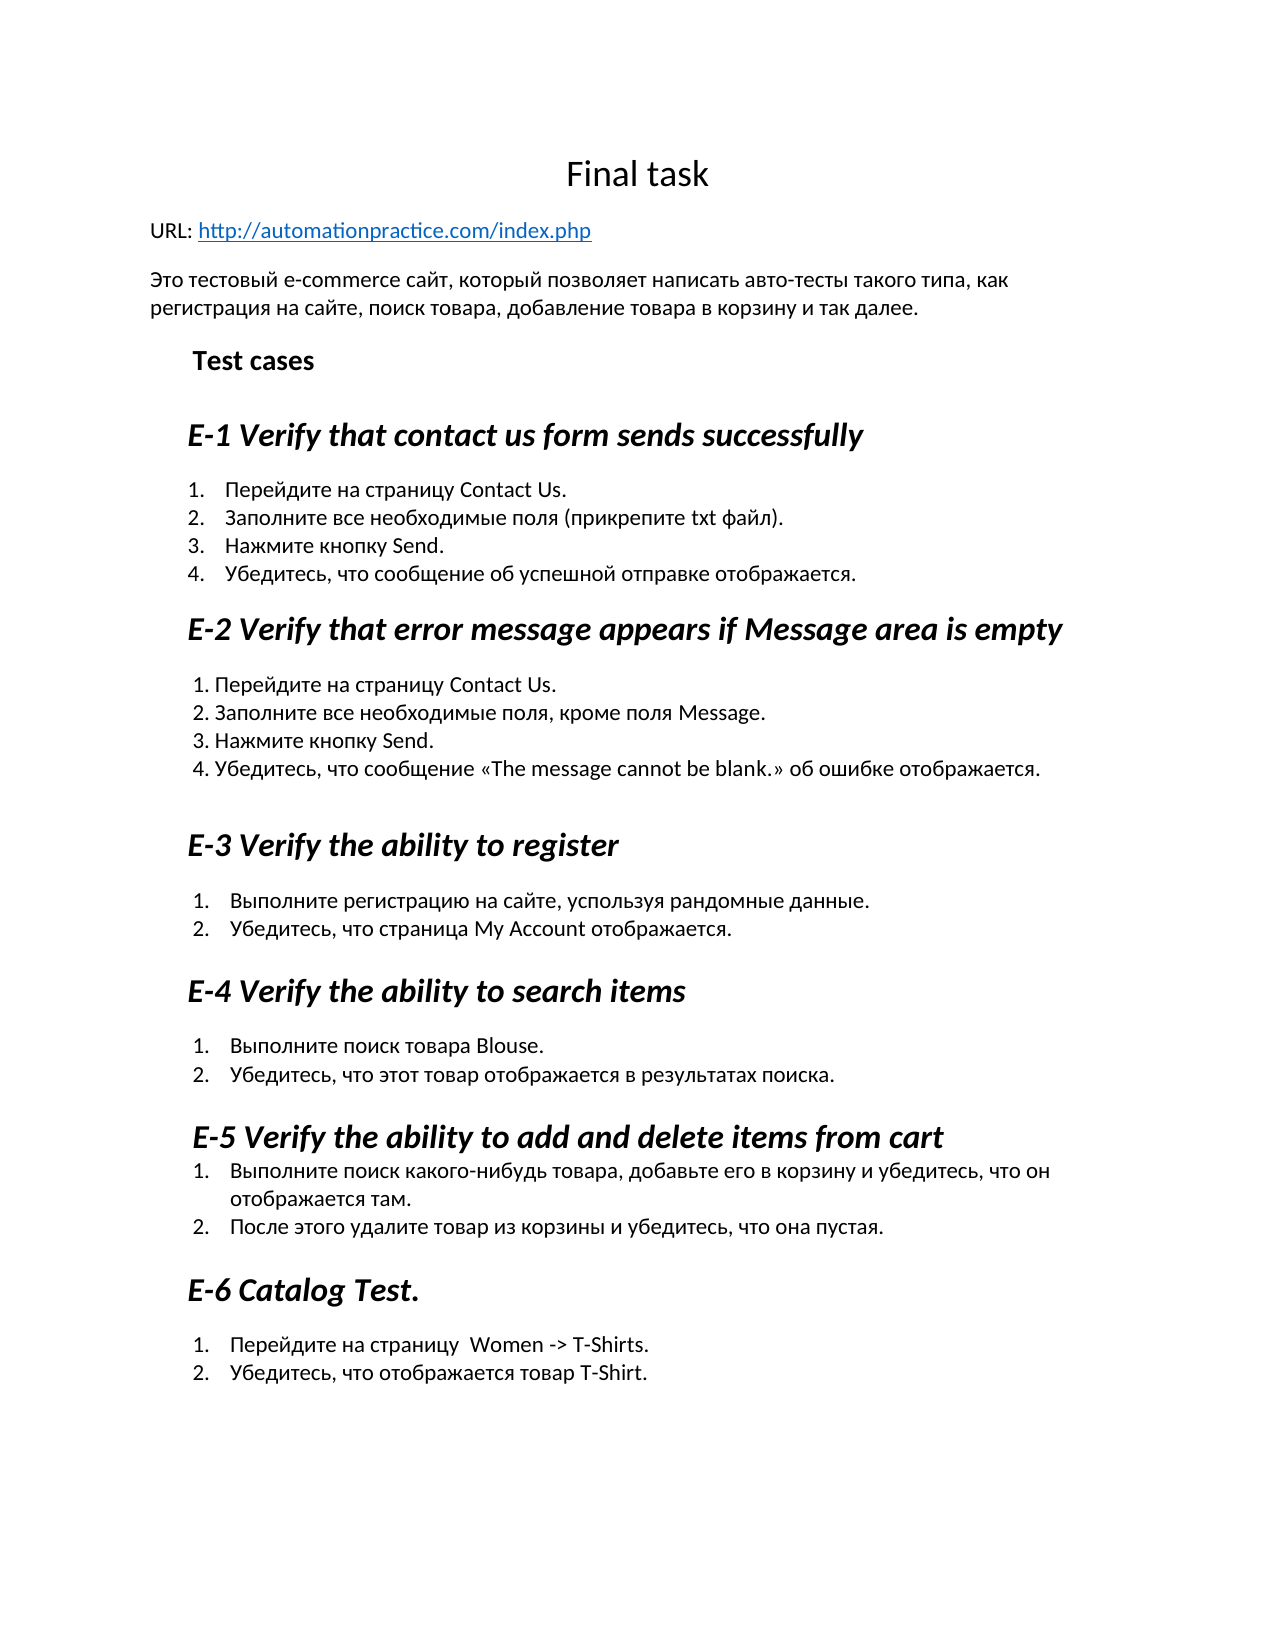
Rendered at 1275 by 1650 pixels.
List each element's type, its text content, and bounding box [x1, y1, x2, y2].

text 4. Убедитесь, что сообщение «The message cannot be blank.» об ошибке отображается. [192, 754, 1125, 782]
list Выполните регистрацию на сайте, успользуя рандомные данные. [192, 886, 1125, 914]
text Final task [150, 150, 1125, 196]
text Test cases [192, 342, 1125, 378]
list Выполните поиск какого-нибудь товара, добавьте его в корзину и убедитесь, что он отображается там. [192, 1156, 1125, 1212]
text Это тестовый e-commerce сайт, который позволяет написать авто-тесты такого типа, как регистрация на сайте, поиск товара, добавление товара в корзину и так далее. [150, 266, 1125, 322]
text E-1 Verify that contact us form sends successfully [150, 414, 1125, 454]
list Выполните поиск товара Blouse. [192, 1032, 1125, 1060]
text E-5 Verify the ability to add and delete items from cart [192, 1116, 1125, 1156]
text 3. Нажмите кнопку Send. [192, 726, 1125, 754]
list Убедитесь, что сообщение об успешной отправке отображается. [187, 559, 1125, 587]
list Перейдите на страницу Women -> T-Shirts. [192, 1330, 1125, 1358]
text E-4 Verify the ability to search items [150, 970, 1125, 1011]
text URL: http://automationpractice.com/index.php [150, 217, 1125, 245]
text E-6 Catalog Test. [150, 1269, 1125, 1309]
list Убедитесь, что этот товар отображается в результатах поиска. [192, 1060, 1125, 1088]
list Заполните все необходимые поля (прикрепите txt файл). [187, 503, 1125, 531]
list Убедитесь, что страница My Account отображается. [192, 914, 1125, 942]
list Перейдите на страницу Contact Us. [187, 475, 1125, 503]
list Нажмите кнопку Send. [187, 531, 1125, 559]
text E-3 Verify the ability to register [150, 824, 1125, 865]
text 1. Перейдите на страницу Contact Us. [192, 670, 1125, 698]
list После этого удалите товар из корзины и убедитесь, что она пустая. [192, 1212, 1125, 1241]
list Убедитесь, что отображается товар T-Shirt. [192, 1358, 1125, 1386]
text 2. Заполните все необходимые поля, кроме поля Message. [192, 698, 1125, 726]
text E-2 Verify that error message appears if Message area is empty [150, 608, 1125, 649]
